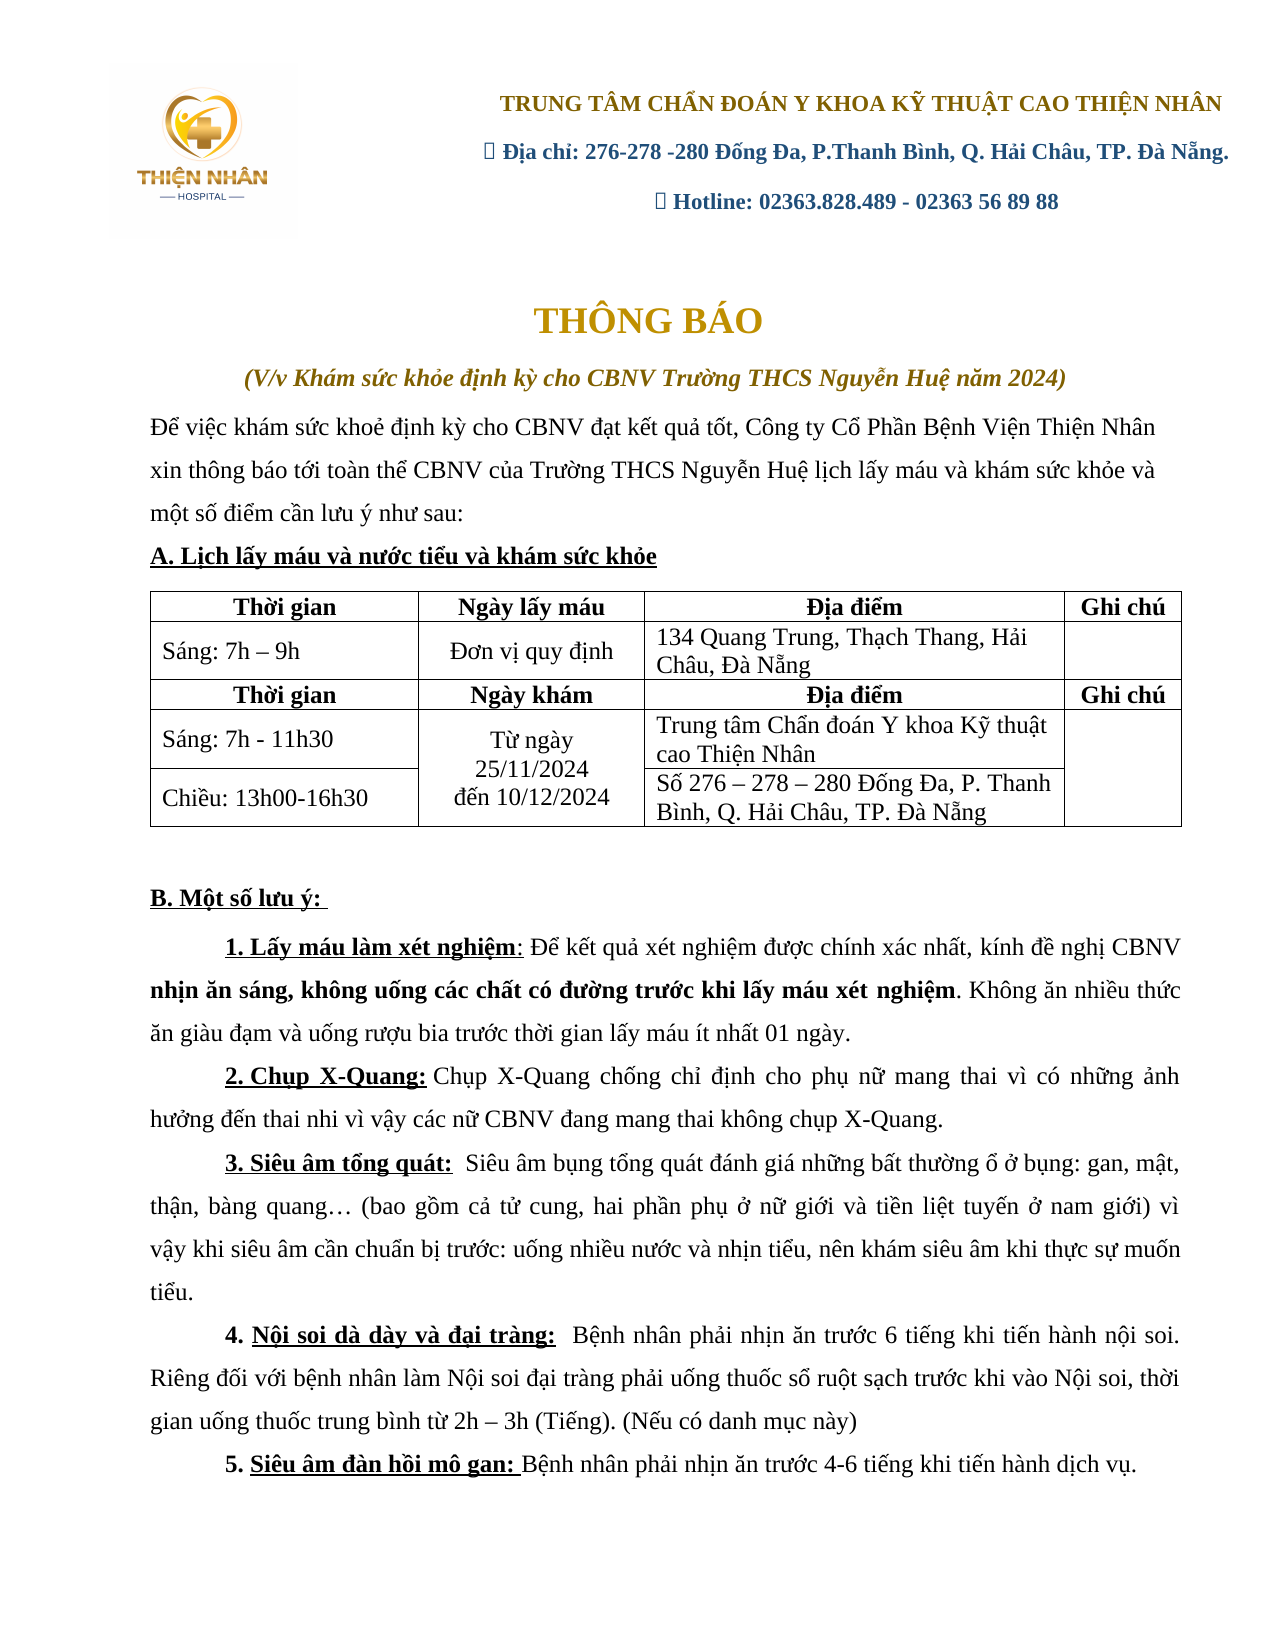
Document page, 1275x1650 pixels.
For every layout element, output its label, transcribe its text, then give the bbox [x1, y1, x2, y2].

text Để việc khám sức khoẻ định kỳ cho CBNV đạt kết quả tốt, Công ty Cổ Phần Bệnh Viện Thiện Nhân xin thông báo tới toàn thể CBNV của Trường THCS Nguyễn Huệ lịch lấy máu và khám sức khỏe và một số điểm cần lưu ý như sau: A. Lịch lấy máu và nước tiểu và khám sức khỏe [150, 412, 1181, 570]
table_cell Trung tâm Chẩn đoán Y khoa Kỹ thuật cao Thiện Nhân [645, 710, 1064, 767]
table_cell Số 276 – 278 – 280 Đống Đa, P. Thanh Bình, Q. Hải Châu, TP. Đà Nẵng [645, 769, 1064, 826]
text THÔNG BÁO [225, 298, 1181, 341]
table_cell Sáng: 7h – 9h [151, 622, 418, 679]
table_cell Sáng: 7h - 11h30 [151, 710, 418, 767]
table_cell Ghi chú [1065, 680, 1181, 709]
table_cell Từ ngày 25/11/2024 đến 10/12/2024 [419, 710, 644, 826]
text 3. Siêu âm tổng quát: Siêu âm bụng tổng quát đánh giá những bất thường ổ ở bụng: gan, mật, thận, bàng quang… (bao gồm cả tử cung, hai phần phụ ở nữ giới và tiền liệt tuyến ở nam giới) vì vậy khi siêu âm cần chuẩn bị trước: uống nhiều nước và nhịn tiểu, nên khám siêu âm khi thực sự muốn tiểu. [150, 1148, 1181, 1306]
text 4. Nội soi dà dày và đại tràng: Bệnh nhân phải nhịn ăn trước 6 tiếng khi tiến hành nội soi. Riêng đối với bệnh nhân làm Nội soi đại tràng phải uống thuốc sổ ruột sạch trước khi vào Nội soi, thời gian uống thuốc trung bình từ 2h – 3h (Tiếng). (Nếu có danh mục này) [150, 1320, 1181, 1435]
table_cell [1065, 710, 1181, 826]
text 1. Lấy máu làm xét nghiệm: Để kết quả xét nghiệm được chính xác nhất, kính đề nghị CBNV nhịn ăn sáng, không uống các chất có đường trước khi lấy máu xét nghiệm. Không ăn nhiều thức ăn giàu đạm và uống rượu bia trước thời gian lấy máu ít nhất 01 ngày. [150, 932, 1181, 1047]
table_cell Địa điểm [645, 680, 1064, 709]
table_cell Chiều: 13h00-16h30 [151, 769, 418, 826]
table_cell Thời gian [151, 680, 418, 709]
table_cell Đơn vị quy định [419, 622, 644, 679]
table_header Địa điểm [645, 592, 1064, 621]
table_cell [1065, 622, 1181, 679]
table_cell Ngày khám [419, 680, 644, 709]
text (V/v Khám sức khỏe định kỳ cho CBNV Trường THCS Nguyễn Huệ năm 2024) [150, 363, 1181, 391]
picture [108, 63, 298, 239]
table_cell 134 Quang Trung, Thạch Thang, Hải Châu, Đà Nẵng [645, 622, 1064, 679]
text 2. Chụp X-Quang: Chụp X-Quang chống chỉ định cho phụ nữ mang thai vì có những ảnh hưởng đến thai nhi vì vậy các nữ CBNV đang mang thai không chụp X-Quang. [150, 1061, 1181, 1133]
table_header Ghi chú [1065, 592, 1181, 621]
table_header Ngày lấy máu [419, 592, 644, 621]
text B. Một số lưu ý: [150, 883, 1181, 911]
table_header Thời gian [151, 592, 418, 621]
text 5. Siêu âm đàn hồi mô gan: Bệnh nhân phải nhịn ăn trước 4-6 tiếng khi tiến hành dịch vụ. [150, 1449, 1181, 1478]
